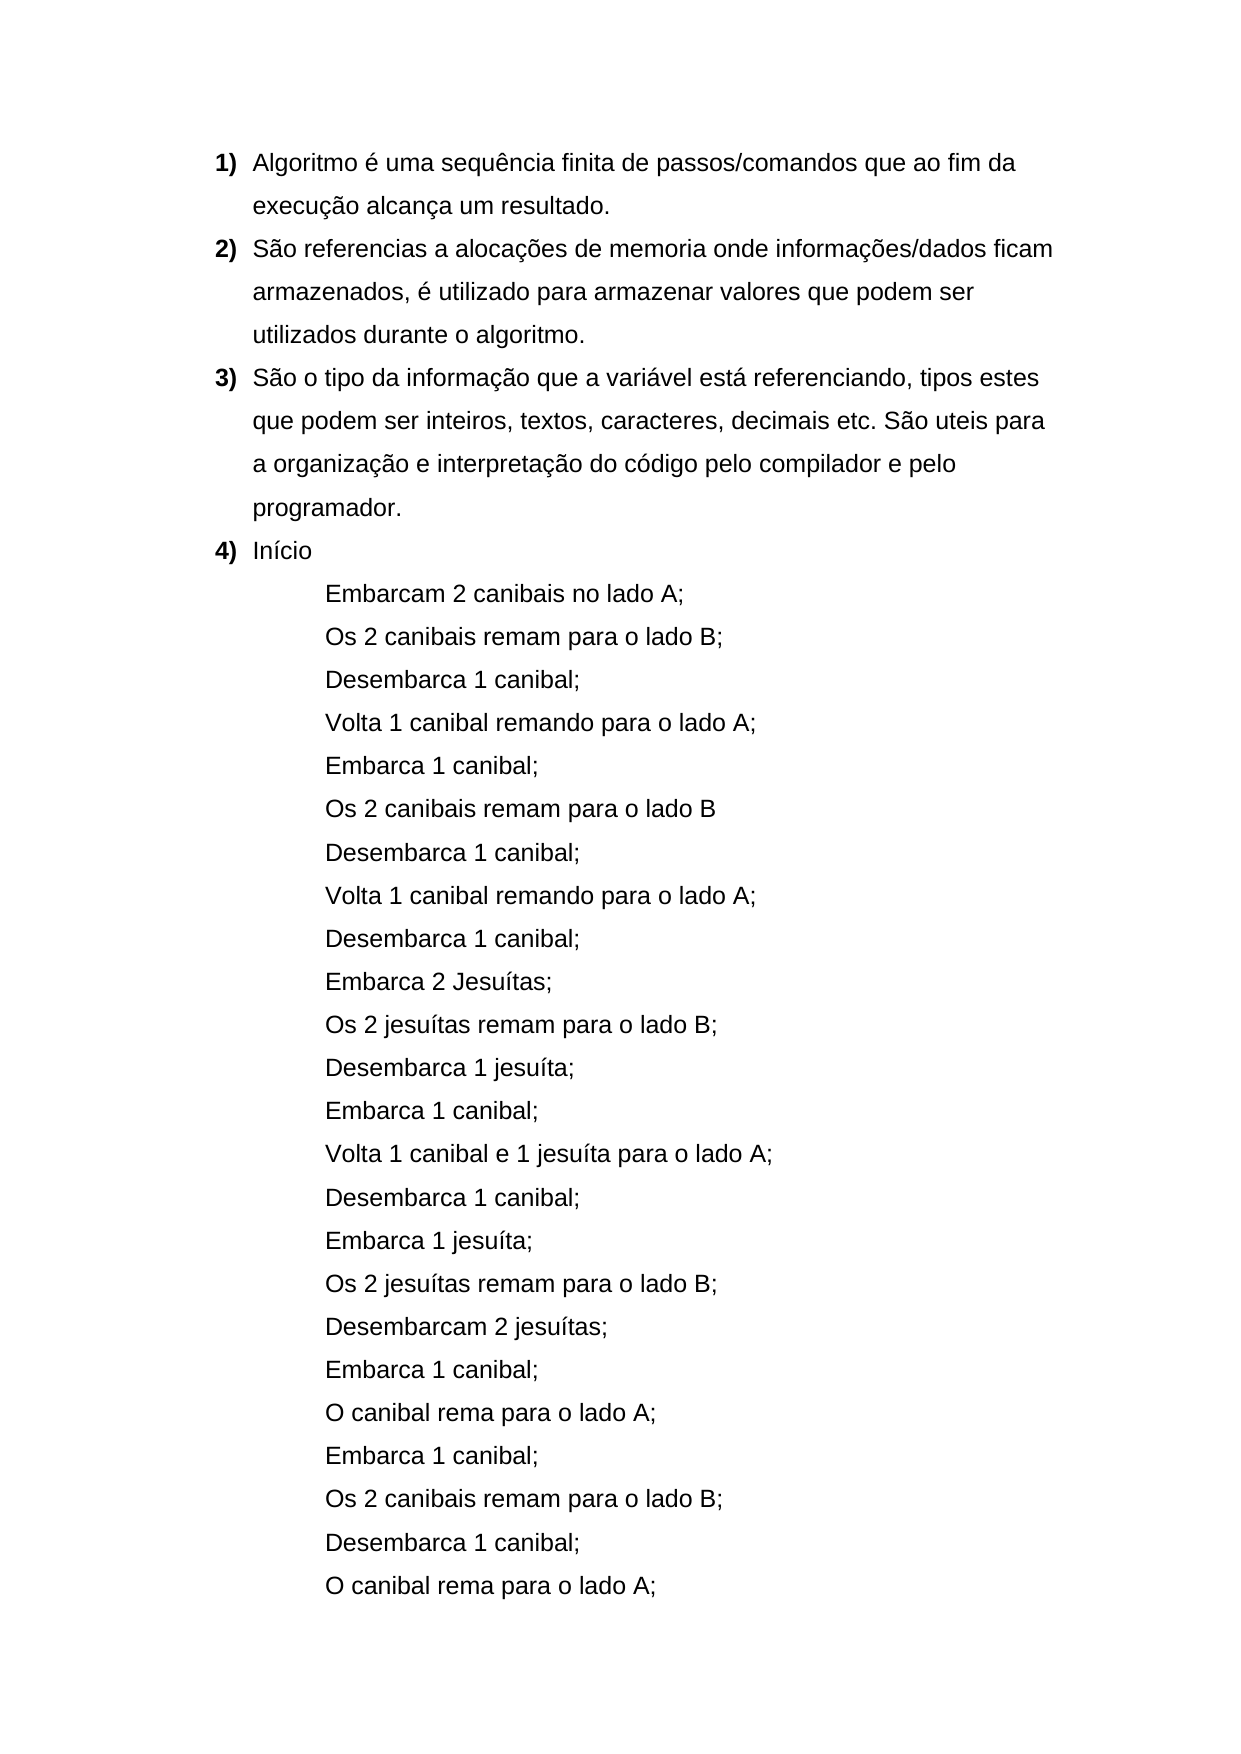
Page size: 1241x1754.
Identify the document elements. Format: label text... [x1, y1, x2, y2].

list Embarca 1 canibal; [325, 1441, 1063, 1470]
list Desembarcam 2 jesuítas; [325, 1312, 1063, 1341]
list Embarca 1 jesuíta; [325, 1226, 1063, 1254]
list Os 2 jesuítas remam para o lado B; [325, 1269, 1063, 1298]
list Volta 1 canibal remando para o lado A; [325, 708, 1063, 737]
list O canibal rema para o lado A; [325, 1571, 1063, 1599]
list Os 2 canibais remam para o lado B; [325, 1484, 1063, 1513]
list Volta 1 canibal e 1 jesuíta para o lado A; [325, 1139, 1063, 1168]
list Os 2 jesuítas remam para o lado B; [325, 1010, 1063, 1039]
list Embarca 1 canibal; [325, 1355, 1063, 1384]
list Volta 1 canibal remando para o lado A; [325, 881, 1063, 909]
list Desembarca 1 canibal; [325, 1528, 1063, 1556]
list Algoritmo é uma sequência finita de passos/comandos que ao fim da execução alcança um resultado. [215, 148, 1063, 219]
list São o tipo da informação que a variável está referenciando, tipos estes que podem ser inteiros, textos, caracteres, decimais etc. São uteis para a organização e interpretação do código pelo compilador e pelo programador. [215, 363, 1063, 521]
list Desembarca 1 canibal; [325, 838, 1063, 866]
list Desembarca 1 canibal; [325, 1183, 1063, 1211]
list Início [215, 536, 1063, 564]
list Embarca 1 canibal; [325, 1096, 1063, 1125]
list Os 2 canibais remam para o lado B [325, 794, 1063, 823]
list Desembarca 1 canibal; [325, 924, 1063, 953]
list Desembarca 1 jesuíta; [325, 1053, 1063, 1082]
list Embarca 1 canibal; [325, 751, 1063, 780]
list São referencias a alocações de memoria onde informações/dados ficam armazenados, é utilizado para armazenar valores que podem ser utilizados durante o algoritmo. [215, 234, 1063, 349]
list Embarcam 2 canibais no lado A; [325, 579, 1063, 608]
list Os 2 canibais remam para o lado B; [325, 622, 1063, 651]
list O canibal rema para o lado A; [325, 1398, 1063, 1427]
list Desembarca 1 canibal; [325, 665, 1063, 694]
list Embarca 2 Jesuítas; [325, 967, 1063, 996]
